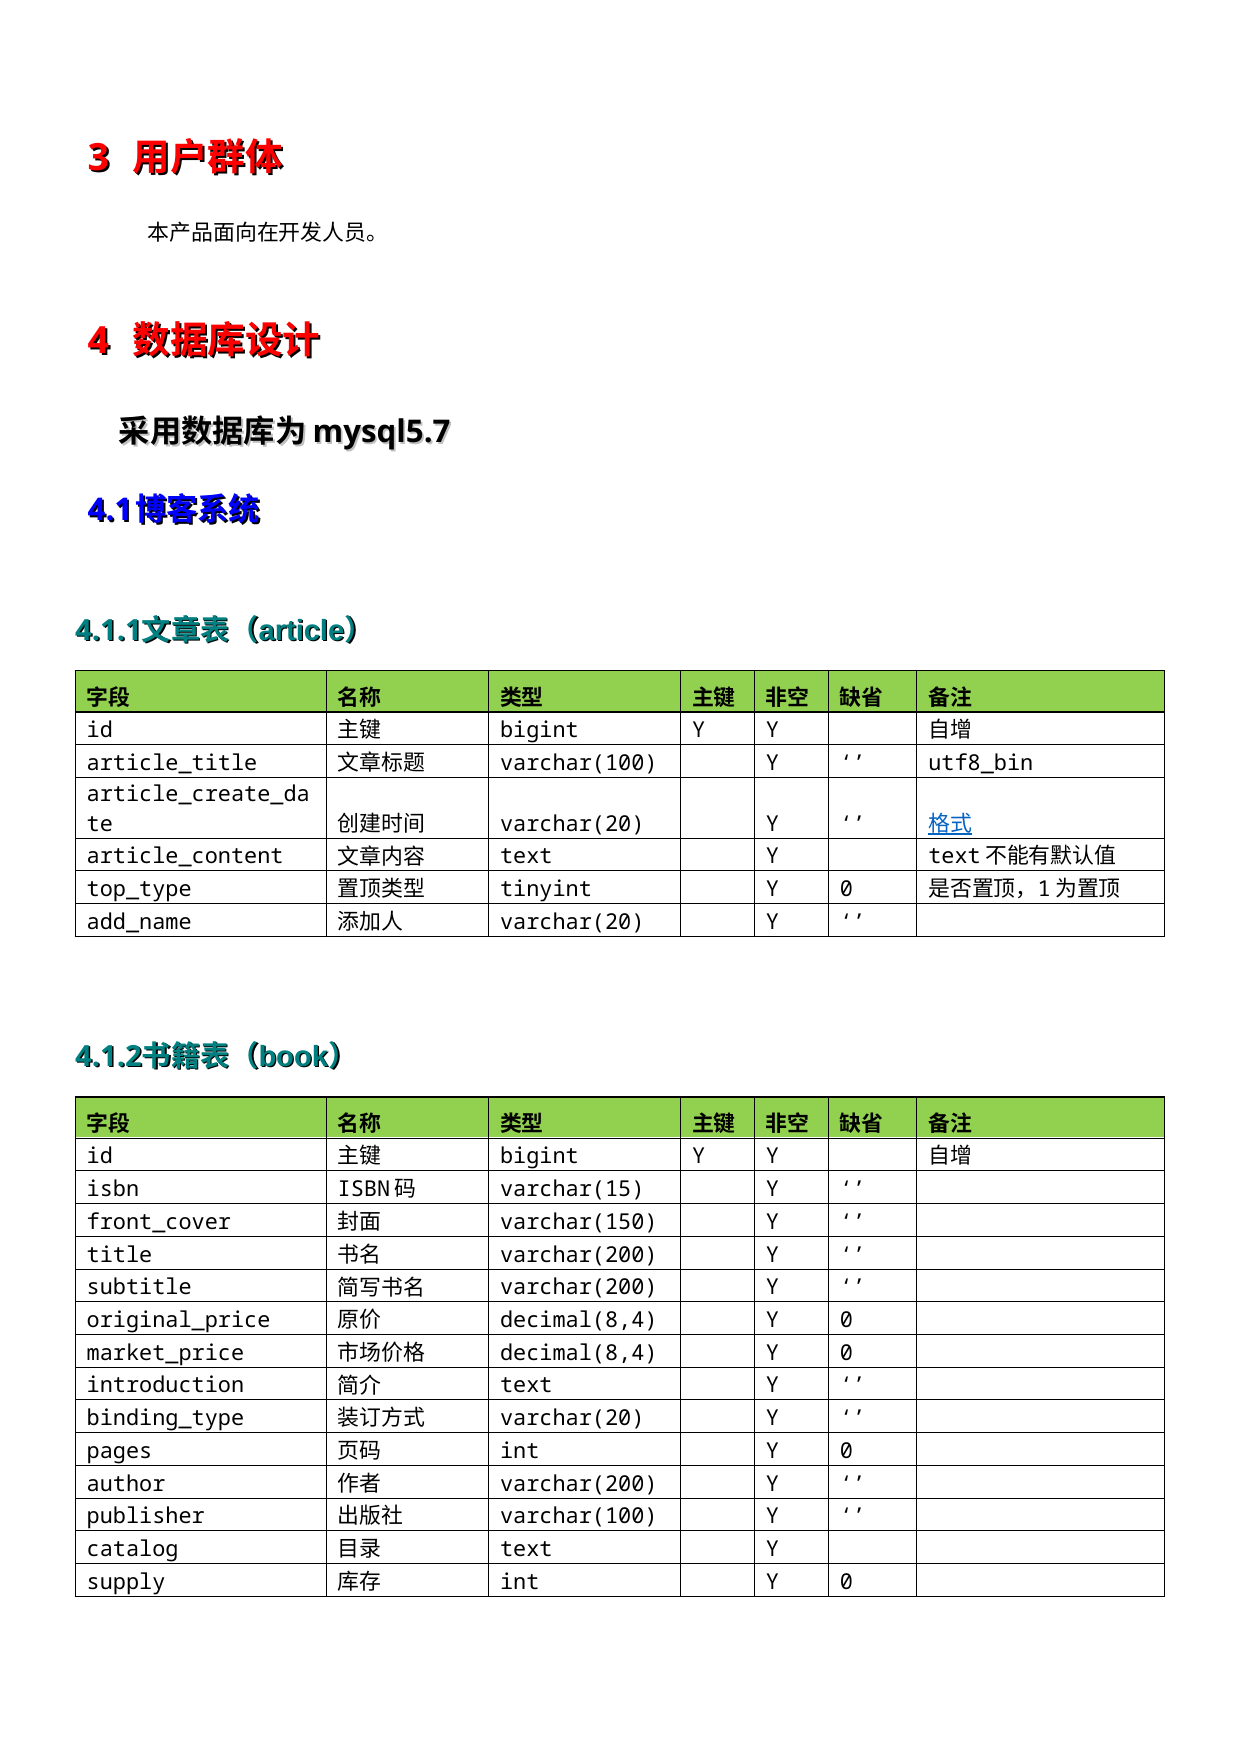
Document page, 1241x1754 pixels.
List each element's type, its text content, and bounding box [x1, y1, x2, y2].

table_cell [681, 1270, 754, 1301]
table_cell 原价 [327, 1302, 488, 1334]
table_cell text [489, 1531, 680, 1563]
table_cell 自增 [917, 713, 1164, 744]
text 采用数据库为mysql5.7 [119, 397, 1165, 462]
table_cell decimal(8,4) [489, 1335, 680, 1367]
table_cell varchar(20) [489, 778, 680, 837]
table_cell Y [755, 839, 828, 870]
table_cell [917, 1237, 1164, 1268]
table_cell [917, 1302, 1164, 1334]
table_cell bigint [489, 1139, 680, 1170]
table_cell [681, 839, 754, 870]
subtitle 数据库设计 [87, 305, 1165, 370]
table_cell pages [76, 1433, 326, 1465]
table_cell [917, 1564, 1164, 1596]
table_cell ‘’ [829, 1400, 916, 1432]
table_cell varchar(200) [489, 1270, 680, 1301]
table_cell [681, 1171, 754, 1203]
table_cell [917, 904, 1164, 936]
table_cell text不能有默认值 [917, 839, 1164, 870]
table_cell 书名 [327, 1237, 488, 1268]
table_cell front_cover [76, 1204, 326, 1236]
table_header 名称 [327, 671, 488, 711]
table_cell article_title [76, 745, 326, 777]
table_cell [917, 1433, 1164, 1465]
table_cell article_content [76, 839, 326, 870]
table_cell [829, 713, 916, 744]
table_cell 主键 [327, 713, 488, 744]
table_cell Y [755, 1531, 828, 1563]
table_header 字段 [76, 671, 326, 711]
table_cell varchar(20) [489, 1400, 680, 1432]
table_header 缺省 [829, 1098, 916, 1137]
table_cell [681, 871, 754, 903]
table_cell Y [755, 1139, 828, 1170]
table_cell Y [755, 871, 828, 903]
table_cell [917, 1531, 1164, 1563]
table_header 备注 [917, 1098, 1164, 1137]
table_cell 出版社 [327, 1499, 488, 1530]
table_cell [917, 1368, 1164, 1399]
table_cell Y [755, 1171, 828, 1203]
table_cell [681, 1368, 754, 1399]
table_cell Y [755, 1400, 828, 1432]
table_cell [681, 1499, 754, 1530]
table_cell Y [755, 1564, 828, 1596]
table_cell 作者 [327, 1466, 488, 1497]
table_cell [829, 1139, 916, 1170]
table_cell text [489, 1368, 680, 1399]
table_cell [917, 1171, 1164, 1203]
table_cell Y [755, 1499, 828, 1530]
table_cell ‘’ [829, 1237, 916, 1268]
table_cell ‘’ [829, 904, 916, 936]
table_cell 简写书名 [327, 1270, 488, 1301]
table_cell Y [755, 1368, 828, 1399]
table_cell [917, 1499, 1164, 1530]
table_cell 0 [829, 1335, 916, 1367]
table_header 字段 [76, 1098, 326, 1137]
table_cell isbn [76, 1171, 326, 1203]
table_cell 是否置顶，1为置顶 [917, 871, 1164, 903]
table_cell [917, 1335, 1164, 1367]
table_cell [681, 1204, 754, 1236]
table_cell ‘’ [829, 1499, 916, 1530]
table_cell 市场价格 [327, 1335, 488, 1367]
table_cell varchar(20) [489, 904, 680, 936]
table_cell 0 [829, 1433, 916, 1465]
subtitle 文章表（article） [75, 595, 1165, 660]
table_cell ‘’ [829, 1368, 916, 1399]
table_cell 添加人 [327, 904, 488, 936]
table_cell text [489, 839, 680, 870]
table_cell 文章标题 [327, 745, 488, 777]
table_cell 装订方式 [327, 1400, 488, 1432]
table_cell [681, 1302, 754, 1334]
table_cell [681, 778, 754, 837]
table_cell ‘’ [829, 1270, 916, 1301]
table_cell introduction [76, 1368, 326, 1399]
table_cell [681, 1564, 754, 1596]
table_cell article_create_date [76, 778, 326, 837]
table_cell binding_type [76, 1400, 326, 1432]
table_cell 0 [829, 1302, 916, 1334]
table_cell Y [755, 1270, 828, 1301]
table_cell 主键 [327, 1139, 488, 1170]
table_cell Y [755, 904, 828, 936]
table_cell market_price [76, 1335, 326, 1367]
table_cell 创建时间 [327, 778, 488, 837]
table_cell catalog [76, 1531, 326, 1563]
table_cell supply [76, 1564, 326, 1596]
table_cell [681, 745, 754, 777]
table_cell Y [755, 713, 828, 744]
table_cell varchar(15) [489, 1171, 680, 1203]
subtitle 博客系统 [87, 474, 1165, 539]
table_header 主键 [681, 671, 754, 711]
table_cell Y [755, 778, 828, 837]
table_cell 格式 [917, 778, 1164, 837]
table_cell [829, 839, 916, 870]
table_cell 封面 [327, 1204, 488, 1236]
table_cell id [76, 713, 326, 744]
table_cell varchar(100) [489, 745, 680, 777]
table_header 非空 [755, 1098, 828, 1137]
table_cell varchar(200) [489, 1237, 680, 1268]
table_cell varchar(100) [489, 1499, 680, 1530]
table_cell ‘’ [829, 778, 916, 837]
table_cell varchar(200) [489, 1466, 680, 1497]
table_cell ‘’ [829, 1204, 916, 1236]
table_cell [681, 1237, 754, 1268]
table_cell int [489, 1433, 680, 1465]
table_cell title [76, 1237, 326, 1268]
table_cell varchar(150) [489, 1204, 680, 1236]
table_cell 简介 [327, 1368, 488, 1399]
table_cell Y [755, 1302, 828, 1334]
table_cell [681, 904, 754, 936]
table_cell [681, 1531, 754, 1563]
table_cell Y [755, 1466, 828, 1497]
table_header 类型 [489, 671, 680, 711]
table_cell Y [755, 1204, 828, 1236]
table_cell subtitle [76, 1270, 326, 1301]
table_cell 0 [829, 871, 916, 903]
table_header 备注 [917, 671, 1164, 711]
table_cell 目录 [327, 1531, 488, 1563]
subtitle 书籍表（book） [75, 1021, 1165, 1086]
table_cell ‘’ [829, 1171, 916, 1203]
table_cell [681, 1466, 754, 1497]
table_cell ‘’ [829, 745, 916, 777]
table_cell Y [755, 1335, 828, 1367]
table_header 类型 [489, 1098, 680, 1137]
table_header 非空 [755, 671, 828, 711]
table_header 名称 [327, 1098, 488, 1137]
table_cell 文章内容 [327, 839, 488, 870]
table_cell int [489, 1564, 680, 1596]
table_cell [917, 1400, 1164, 1432]
table_cell id [76, 1139, 326, 1170]
table_cell [681, 1433, 754, 1465]
table_header 主键 [681, 1098, 754, 1137]
table_cell 自增 [917, 1139, 1164, 1170]
table_cell Y [681, 713, 754, 744]
table_cell [681, 1335, 754, 1367]
table_cell [917, 1204, 1164, 1236]
table_cell utf8_bin [917, 745, 1164, 777]
table_cell original_price [76, 1302, 326, 1334]
table_cell add_name [76, 904, 326, 936]
table_cell ‘’ [829, 1466, 916, 1497]
table_cell 0 [829, 1564, 916, 1596]
table_cell [917, 1466, 1164, 1497]
table_cell 置顶类型 [327, 871, 488, 903]
text 本产品面向在开发人员。 [119, 214, 1165, 247]
table_cell [681, 1400, 754, 1432]
table_cell Y [755, 745, 828, 777]
table_header 缺省 [829, 671, 916, 711]
table_cell 页码 [327, 1433, 488, 1465]
table_cell decimal(8,4) [489, 1302, 680, 1334]
table_cell ISBN码 [327, 1171, 488, 1203]
table_cell top_type [76, 871, 326, 903]
table_cell Y [681, 1139, 754, 1170]
table_cell author [76, 1466, 326, 1497]
table_cell [829, 1531, 916, 1563]
table_cell [917, 1270, 1164, 1301]
table_cell Y [755, 1237, 828, 1268]
subtitle 用户群体 [87, 122, 1165, 187]
table_cell bigint [489, 713, 680, 744]
table_cell 库存 [327, 1564, 488, 1596]
table_cell publisher [76, 1499, 326, 1530]
table_cell Y [755, 1433, 828, 1465]
table_cell tinyint [489, 871, 680, 903]
